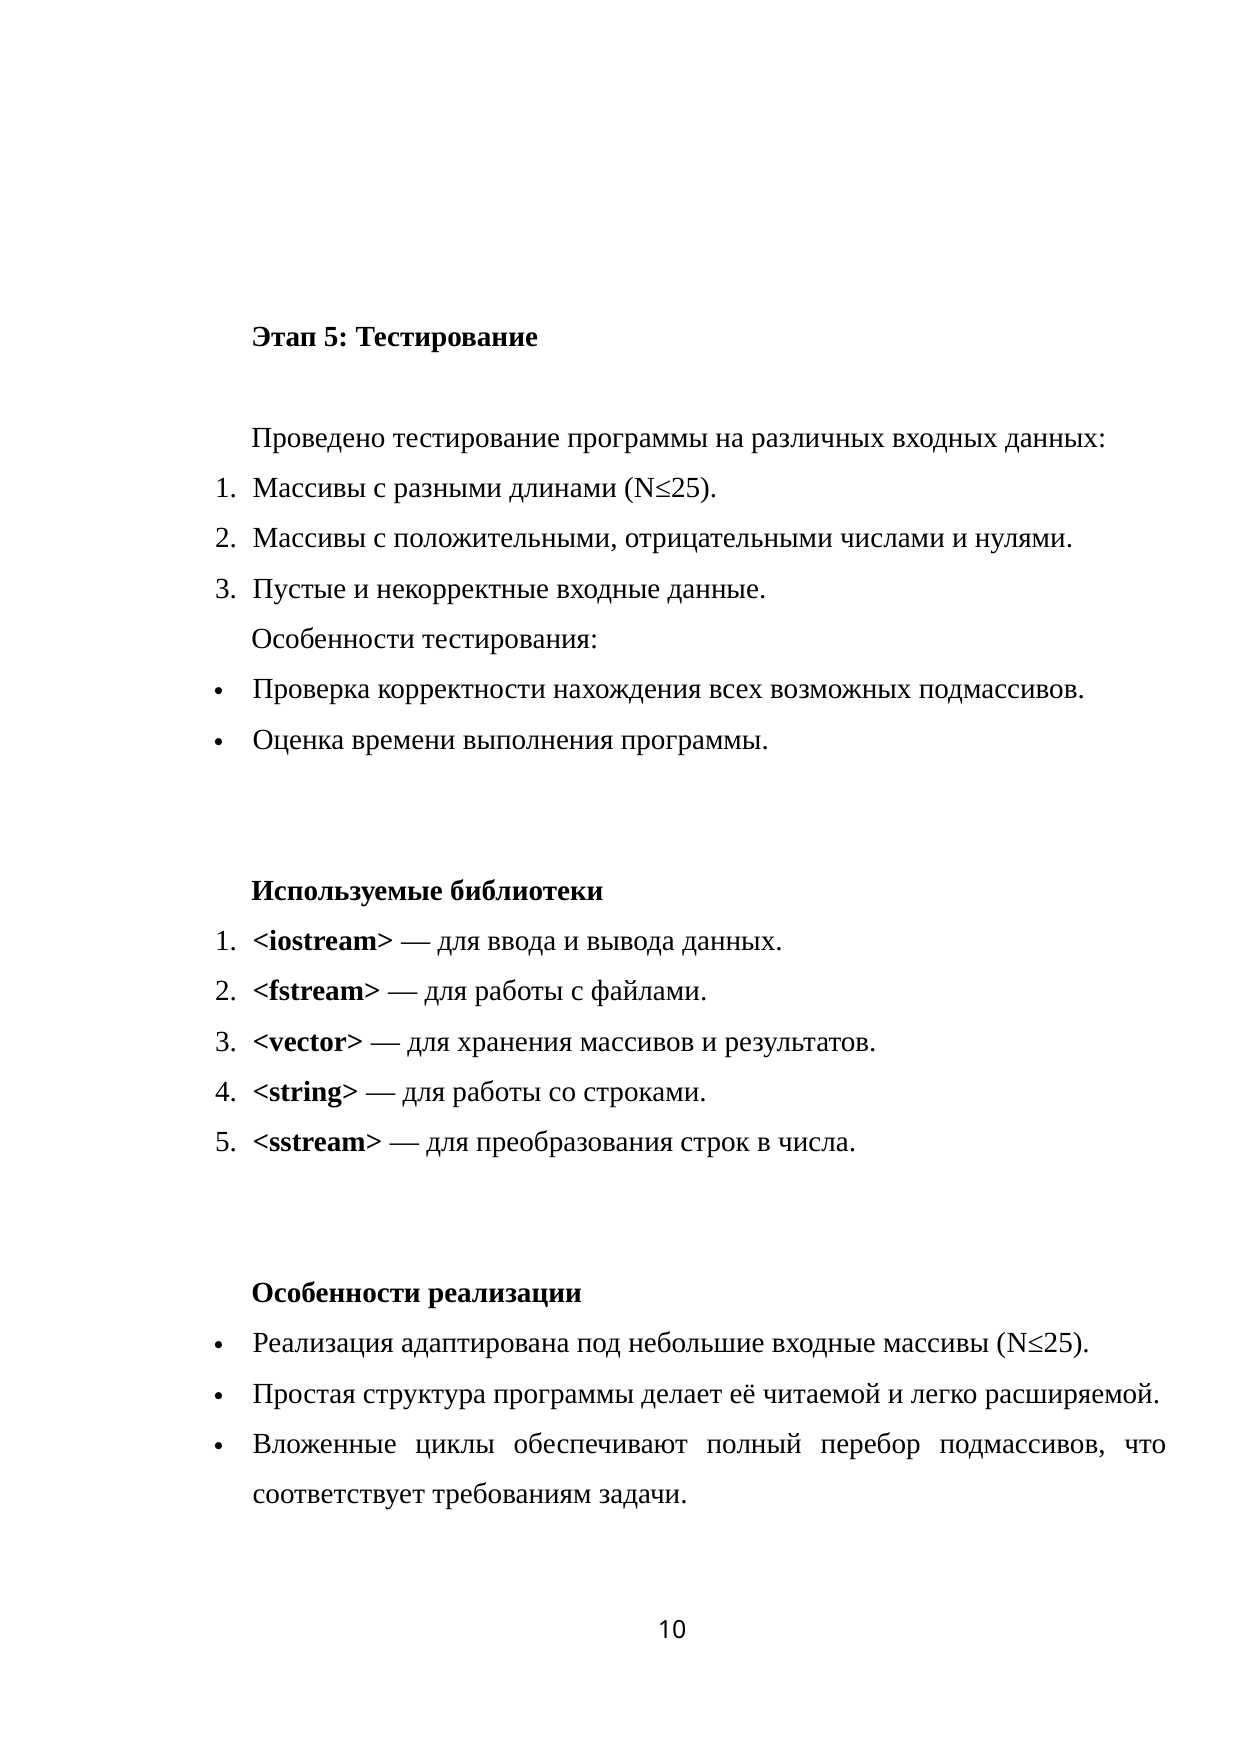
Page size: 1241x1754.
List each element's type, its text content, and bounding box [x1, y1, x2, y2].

list Вложенные циклы обеспечивают полный перебор подмассивов, что соответствует требованиям задачи. [215, 1426, 1167, 1510]
list <iostream> — для ввода и вывода данных. [215, 923, 1167, 957]
text Проведено тестирование программы на различных входных данных: [177, 420, 1167, 453]
list <vector> — для хранения массивов и результатов. [215, 1024, 1167, 1057]
text Этап 5: Тестирование [177, 319, 1167, 353]
list Пустые и некорректные входные данные. [215, 571, 1167, 604]
list Простая структура программы делает её читаемой и легко расширяемой. [215, 1376, 1167, 1409]
list <string> — для работы со строками. [215, 1074, 1167, 1108]
list Массивы с положительными, отрицательными числами и нулями. [215, 521, 1167, 554]
list <fstream> — для работы с файлами. [215, 973, 1167, 1007]
list Реализация адаптирована под небольшие входные массивы (N≤25). [215, 1326, 1167, 1359]
list <sstream> — для преобразования строк в числа. [215, 1124, 1167, 1158]
list Массивы с разными длинами (N≤25). [215, 470, 1167, 504]
text Особенности реализации [177, 1275, 1167, 1309]
text Особенности тестирования: [177, 621, 1167, 655]
list Проверка корректности нахождения всех возможных подмассивов. [215, 672, 1167, 705]
list Оценка времени выполнения программы. [215, 722, 1167, 755]
text Используемые библиотеки [177, 873, 1167, 906]
